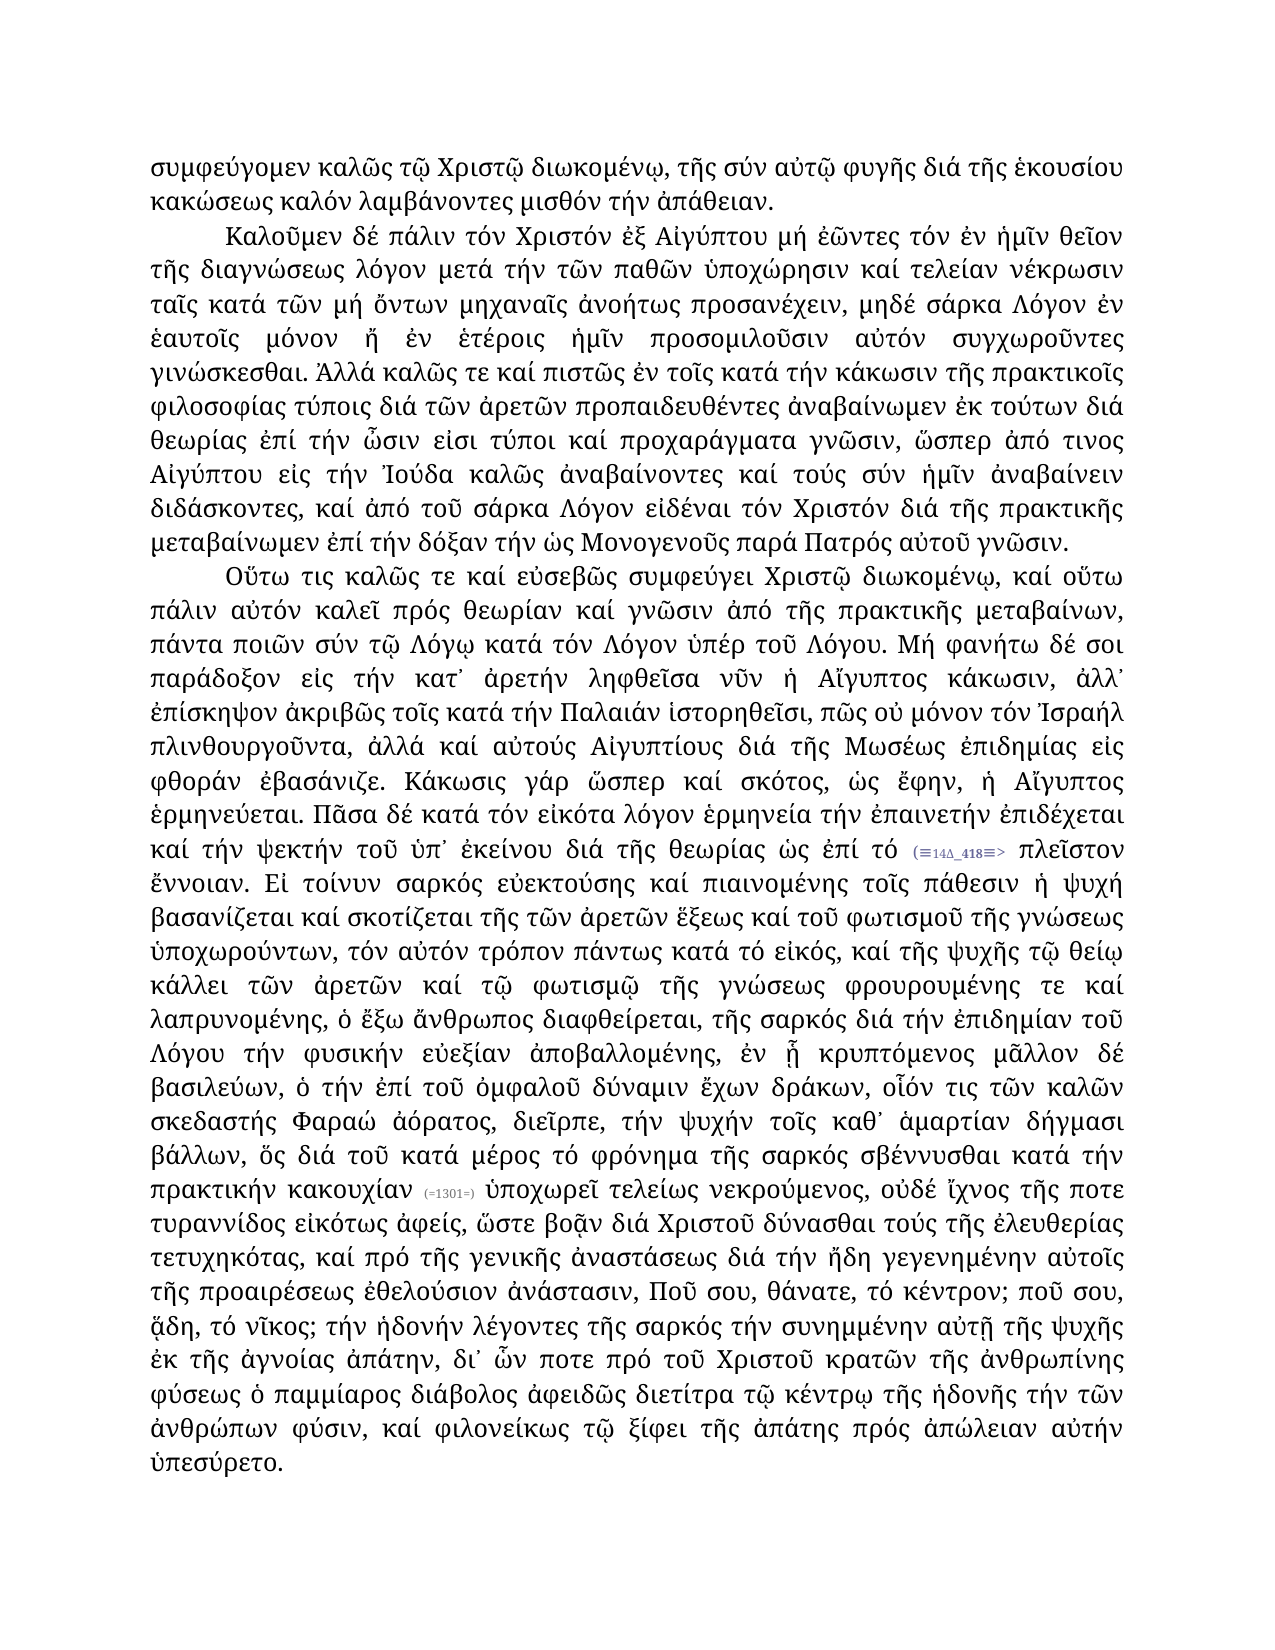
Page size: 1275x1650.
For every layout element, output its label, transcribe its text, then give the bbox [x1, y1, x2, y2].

text Οὕτω τις καλῶς τε καί εὐσεβῶς συμφεύγει Χριστῷ διωκομένῳ, καί οὕτω πάλιν αὐτόν καλεῖ πρός θεωρίαν καί γνῶσιν ἀπό τῆς πρακτικῆς μεταβαίνων, πάντα ποιῶν σύν τῷ Λόγῳ κατά τόν Λόγον ὑπέρ τοῦ Λόγου. Μή φανήτω δέ σοι παράδοξον εἰς τήν κατ᾿ ἀρετήν ληφθεῖσα νῦν ἡ Αἴγυπτος κάκωσιν, ἀλλ᾿ ἐπίσκηψον ἀκριβῶς τοῖς κατά τήν Παλαιάν ἱστορηθεῖσι, πῶς οὐ μόνον τόν Ἰσραήλ πλινθουργοῦντα, ἀλλά καί αὐτούς Αἰγυπτίους διά τῆς Μωσέως ἐπιδημίας εἰς φθοράν ἐβασάνιζε. Κάκωσις γάρ ὥσπερ καί σκότος, ὡς ἔφην, ἡ Αἴγυπτος ἑρμηνεύεται. Πᾶσα δέ κατά τόν εἰκότα λόγον ἑρμηνεία τήν ἐπαινετήν ἐπιδέχεται καί τήν ψεκτήν τοῦ ὑπ᾿ ἐκείνου διά τῆς θεωρίας ὡς ἐπί τό (≡14Δ_418≡> πλεῖστον ἔννοιαν. Εἰ τοίνυν σαρκός εὐεκτούσης καί πιαινομένης τοῖς πάθεσιν ἡ ψυχή βασανίζεται καί σκοτίζεται τῆς τῶν ἀρετῶν ἕξεως καί τοῦ φωτισμοῦ τῆς γνώσεως ὑποχωρούντων, τόν αὐτόν τρόπον πάντως κατά τό εἰκός, καί τῆς ψυχῆς τῷ θείῳ κάλλει τῶν ἀρετῶν καί τῷ φωτισμῷ τῆς γνώσεως φρουρουμένης τε καί λαπρυνομένης, ὁ ἔξω ἄνθρωπος διαφθείρεται, τῆς σαρκός διά τήν ἐπιδημίαν τοῦ Λόγου τήν φυσικήν εὐεξίαν ἀποβαλλομένης, ἐν ᾗ κρυπτόμενος μᾶλλον δέ βασιλεύων, ὁ τήν ἐπί τοῦ ὀμφαλοῦ δύναμιν ἔχων δράκων, οἷόν τις τῶν καλῶν σκεδαστής Φαραώ ἀόρατος, διεῖρπε, τήν ψυχήν τοῖς καθ᾿ ἁμαρτίαν δήγμασι βάλλων, ὅς διά τοῦ κατά μέρος τό φρόνημα τῆς σαρκός σβέννυσθαι κατά τήν πρακτικήν κακουχίαν (=1301=) ὑποχωρεῖ τελείως νεκρούμενος, οὐδέ ἴχνος τῆς ποτε τυραννίδος εἰκότως ἀφείς, ὥστε βοᾷν διά Χριστοῦ δύνασθαι τούς τῆς ἐλευθερίας τετυχηκότας, καί πρό τῆς γενικῆς ἀναστάσεως διά τήν ἤδη γεγενημένην αὐτοῖς τῆς προαιρέσεως ἐθελούσιον ἀνάστασιν, Ποῦ σου, θάνατε, τό κέντρον; ποῦ σου, ᾅδη, τό νῖκος; τήν ἡδονήν λέγοντες τῆς σαρκός τήν συνημμένην αὐτῇ τῆς ψυχῆς ἐκ τῆς ἀγνοίας ἀπάτην, δι᾿ ὧν ποτε πρό τοῦ Χριστοῦ κρατῶν τῆς ἀνθρωπίνης φύσεως ὁ παμμίαρος διάβολος ἀφειδῶς διετίτρα τῷ κέντρῳ τῆς ἡδονῆς τήν τῶν ἀνθρώπων φύσιν, καί φιλονείκως τῷ ξίφει τῆς ἀπάτης πρός ἀπώλειαν αὐτήν ὑπεσύρετο. [150, 559, 1125, 1478]
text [150, 150, 1125, 218]
text Καλοῦμεν δέ πάλιν τόν Χριστόν ἐξ Αἰγύπτου μή ἐῶντες τόν ἐν ἡμῖν θεῖον τῆς διαγνώσεως λόγον μετά τήν τῶν παθῶν ὑποχώρησιν καί τελείαν νέκρωσιν ταῖς κατά τῶν μή ὄντων μηχαναῖς ἀνοήτως προσανέχειν, μηδέ σάρκα Λόγον ἐν ἑαυτοῖς μόνον ἤ ἐν ἑτέροις ἡμῖν προσομιλοῦσιν αὐτόν συγχωροῦντες γινώσκεσθαι. Ἀλλά καλῶς τε καί πιστῶς ἐν τοῖς κατά τήν κάκωσιν τῆς πρακτικοῖς φιλοσοφίας τύποις διά τῶν ἀρετῶν προπαιδευθέντες ἀναβαίνωμεν ἐκ τούτων διά θεωρίας ἐπί τήν ὦσιν εἰσι τύποι καί προχαράγματα γνῶσιν, ὥσπερ ἀπό τινος Αἰγύπτου εἰς τήν Ἰούδα καλῶς ἀναβαίνοντες καί τούς σύν ἡμῖν ἀναβαίνειν διδάσκοντες, καί ἀπό τοῦ σάρκα Λόγον εἰδέναι τόν Χριστόν διά τῆς πρακτικῆς μεταβαίνωμεν ἐπί τήν δόξαν τήν ὡς Μονογενοῦς παρά Πατρός αὐτοῦ γνῶσιν. [150, 218, 1125, 559]
